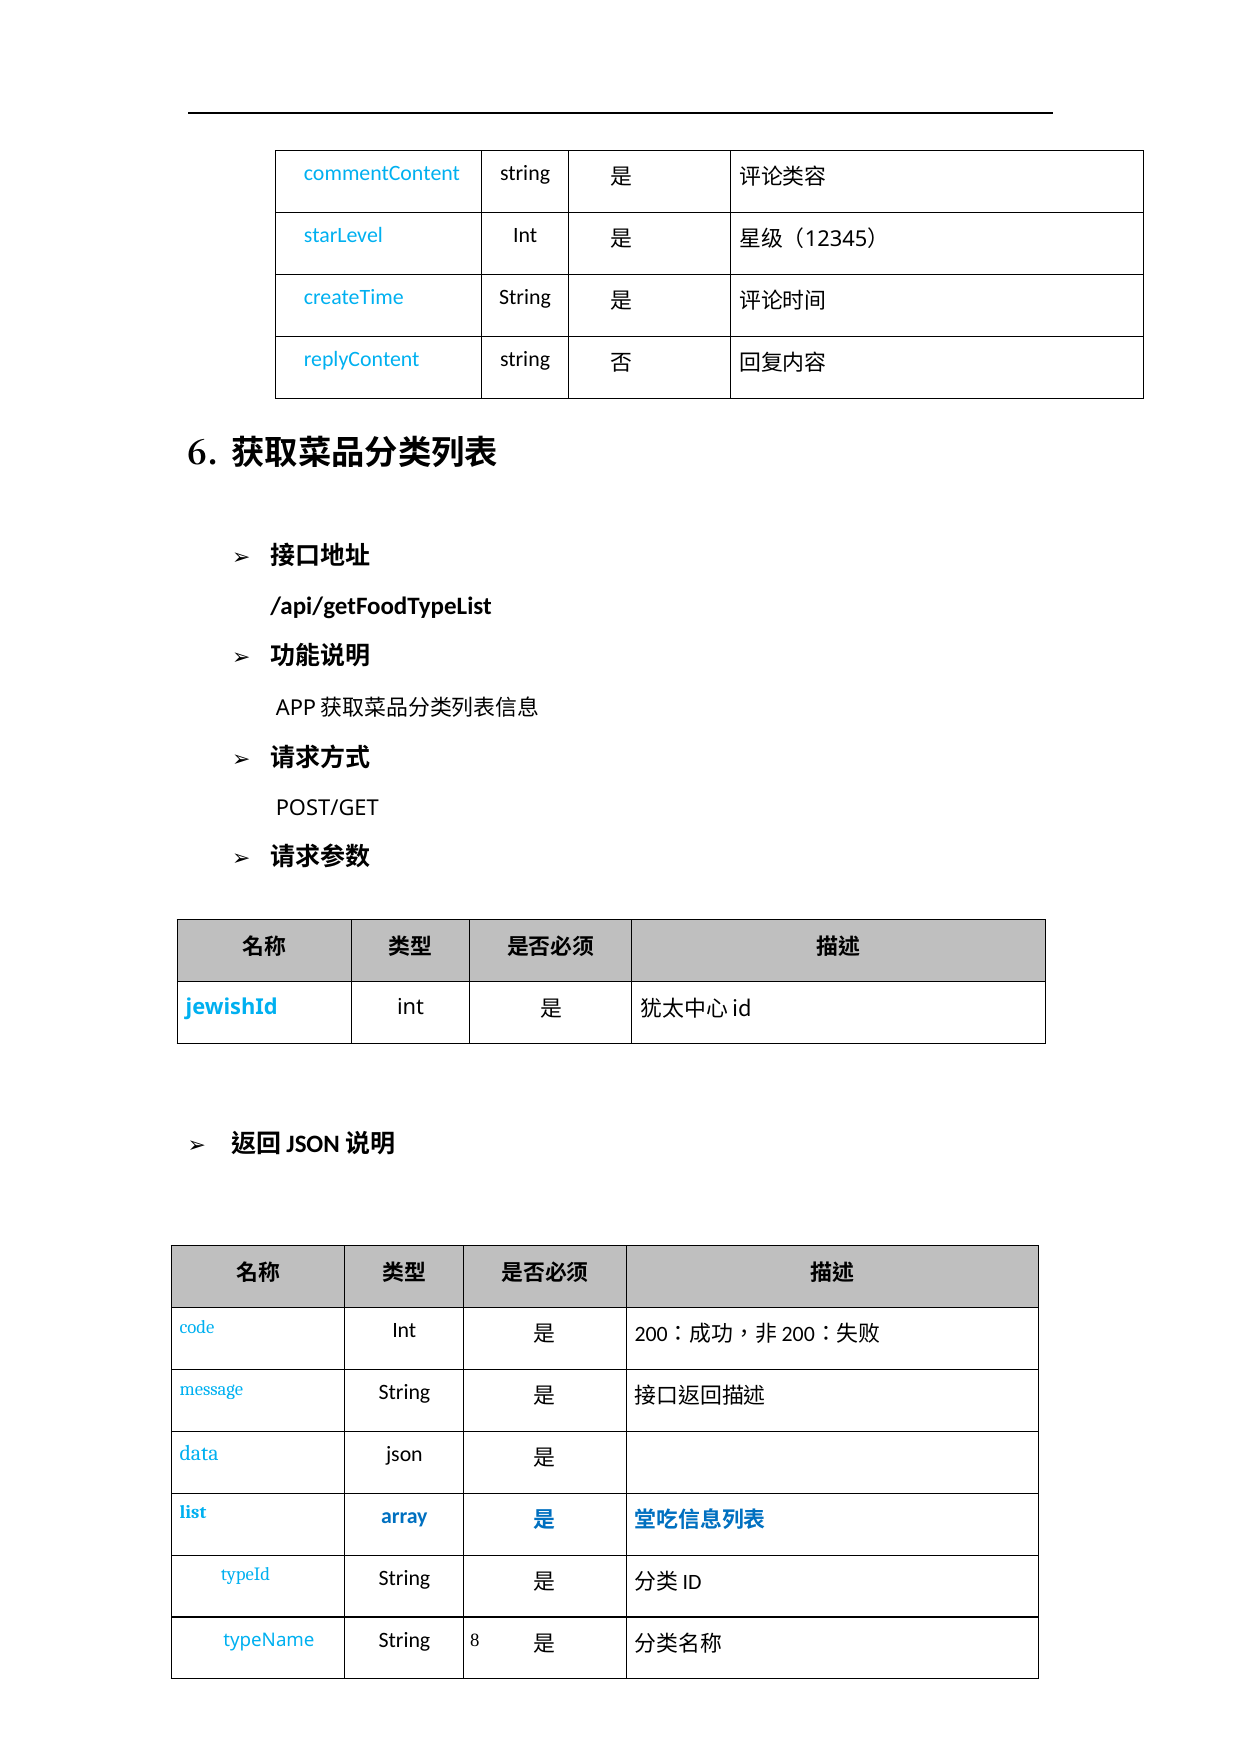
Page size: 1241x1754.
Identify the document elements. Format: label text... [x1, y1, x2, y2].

table_cell 评论类容 [731, 151, 1143, 212]
table_cell 是 [464, 1618, 626, 1678]
table_cell 是 [464, 1308, 626, 1369]
table_cell 接口返回描述 [627, 1370, 1038, 1431]
table_cell 分类ID [627, 1556, 1038, 1616]
table_cell replyContent [276, 337, 481, 398]
table_cell typeId [172, 1556, 344, 1616]
table_cell 是 [464, 1432, 626, 1493]
list 获取菜品分类列表 [187, 426, 1053, 474]
table_cell [627, 1432, 1038, 1493]
table_cell 回复内容 [731, 337, 1143, 398]
table_cell code [172, 1308, 344, 1369]
table_cell int [352, 982, 469, 1043]
table_cell list [172, 1494, 344, 1554]
table_cell string [482, 337, 568, 398]
table_cell data [172, 1432, 344, 1493]
table_header 类型 [352, 920, 469, 981]
table_cell String [482, 275, 568, 336]
list 返回JSON说明 [187, 1123, 1053, 1159]
table_cell 分类名称 [627, 1618, 1038, 1678]
table_cell array [345, 1494, 463, 1554]
table_header 类型 [345, 1246, 463, 1307]
table_cell 星级（12345） [731, 213, 1143, 274]
table_cell 是 [464, 1556, 626, 1616]
list 请求参数 [232, 837, 1053, 873]
table_cell 是 [569, 213, 730, 274]
table_cell Int [345, 1308, 463, 1369]
table_cell commentContent [276, 151, 481, 212]
table_header 名称 [172, 1246, 344, 1307]
list 接口地址 [232, 536, 1053, 572]
list 请求方式 [232, 738, 1053, 774]
table_cell 评论时间 [731, 275, 1143, 336]
table_cell jewishId [178, 982, 351, 1043]
table_cell 否 [569, 337, 730, 398]
table_cell 是 [464, 1370, 626, 1431]
text /api/getFoodTypeList [270, 590, 1053, 621]
table_cell 是 [569, 275, 730, 336]
table_header 是否必须 [464, 1246, 626, 1307]
table_cell String [345, 1556, 463, 1616]
table_header 描述 [627, 1246, 1038, 1307]
table_cell 犹太中心id [632, 982, 1045, 1043]
text APP获取菜品分类列表信息 [276, 690, 1053, 722]
table_cell typeName [172, 1618, 344, 1678]
table_cell 是 [569, 151, 730, 212]
table_cell 堂吃信息列表 [627, 1494, 1038, 1554]
table_header 是否必须 [470, 920, 631, 981]
table_cell starLevel [276, 213, 481, 274]
table_cell 是 [464, 1494, 626, 1554]
table_cell 是 [470, 982, 631, 1043]
table_header 描述 [632, 920, 1045, 981]
table_cell message [172, 1370, 344, 1431]
list 功能说明 [232, 636, 1053, 672]
table_cell String [345, 1370, 463, 1431]
table_cell string [482, 151, 568, 212]
table_cell createTime [276, 275, 481, 336]
table_cell json [345, 1432, 463, 1493]
table_cell 200：成功，非200：失败 [627, 1308, 1038, 1369]
table_header 名称 [178, 920, 351, 981]
text POST/GET [276, 792, 1053, 822]
table_cell Int [482, 213, 568, 274]
table_cell String [345, 1618, 463, 1678]
